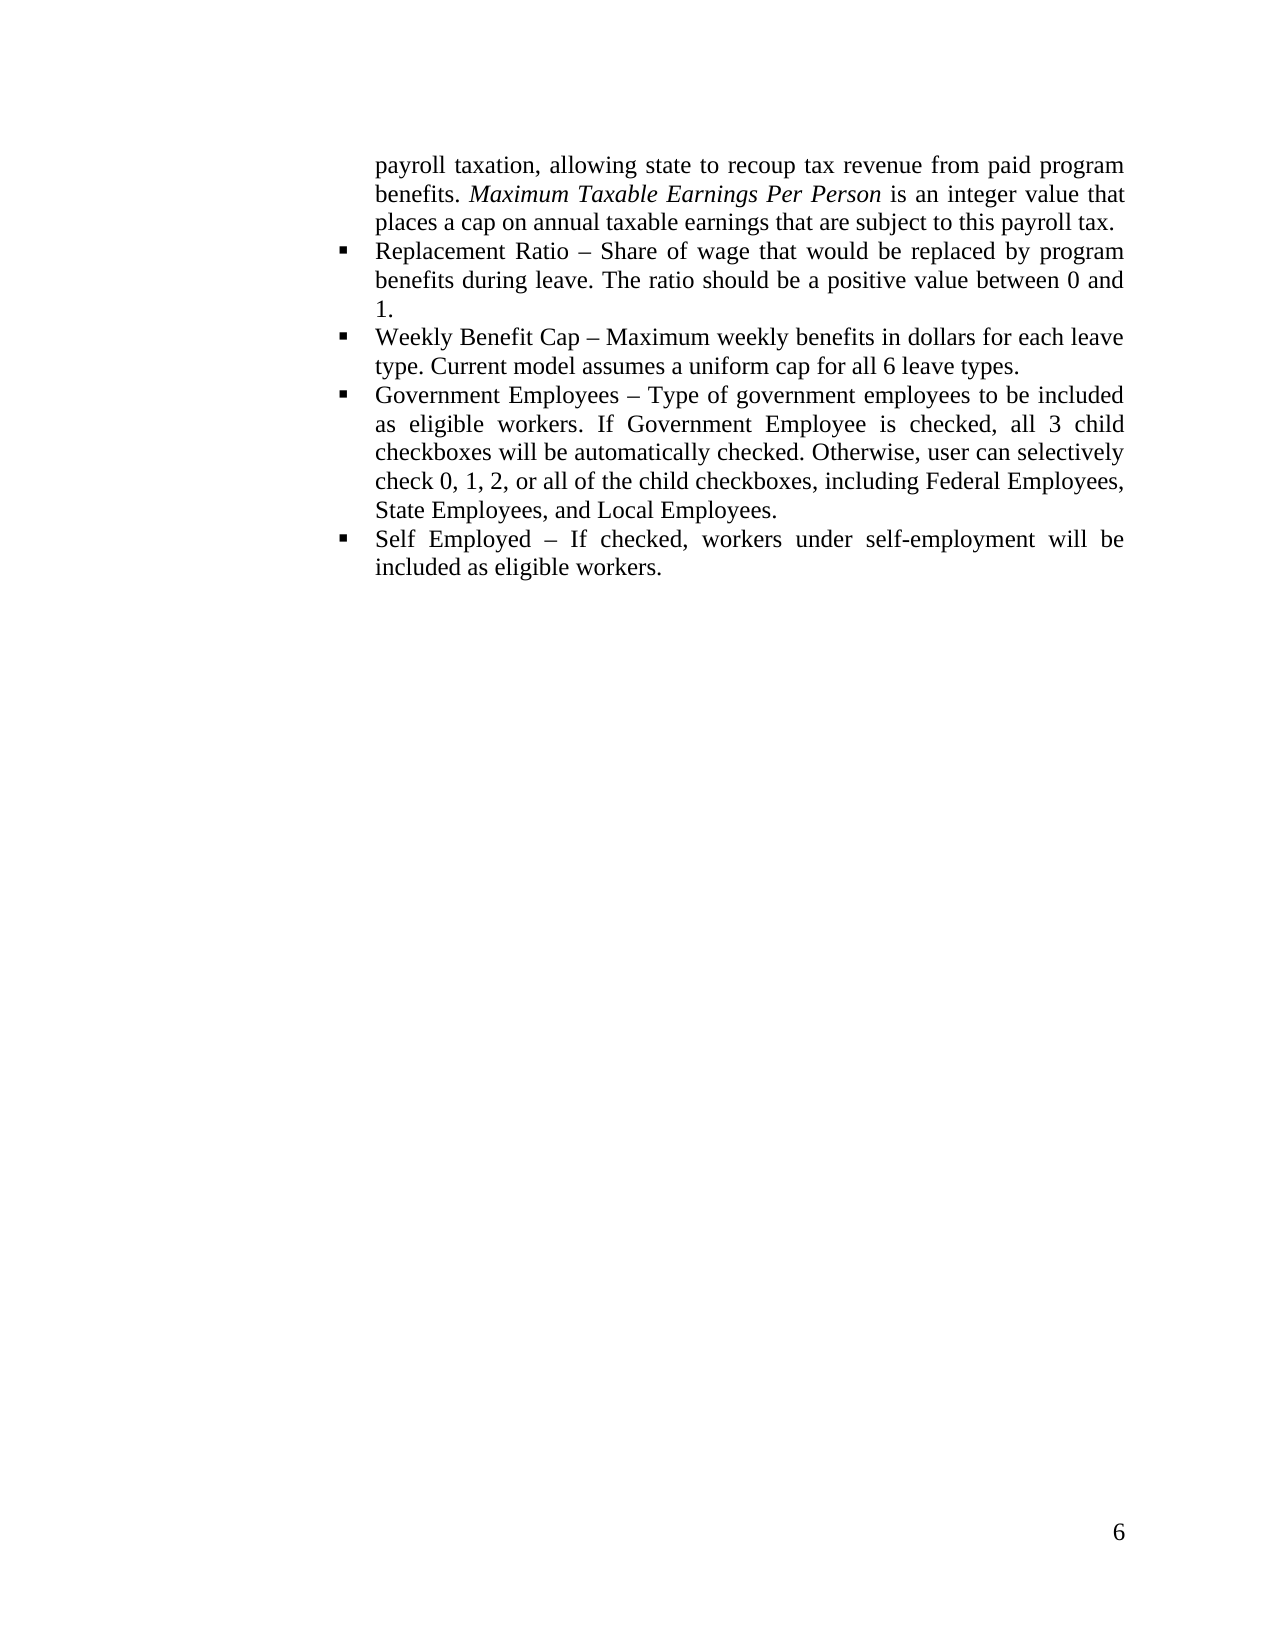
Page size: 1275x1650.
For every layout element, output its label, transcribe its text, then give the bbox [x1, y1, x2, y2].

list Weekly Benefit Cap – Maximum weekly benefits in dollars for each leave type. Current model assumes a uniform cap for all 6 leave types. [337, 322, 1125, 380]
list Replacement Ratio – Share of wage that would be replaced by program benefits during leave. The ratio should be a positive value between 0 and 1. [337, 236, 1125, 322]
list Self Employed – If checked, workers under self-employment will be included as eligible workers. [337, 524, 1125, 581]
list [337, 150, 1125, 236]
list Government Employees – Type of government employees to be included as eligible workers. If Government Employee is checked, all 3 child checkboxes will be automatically checked. Otherwise, user can selectively check 0, 1, 2, or all of the child checkboxes, including Federal Employees, State Employees, and Local Employees. [337, 380, 1125, 524]
